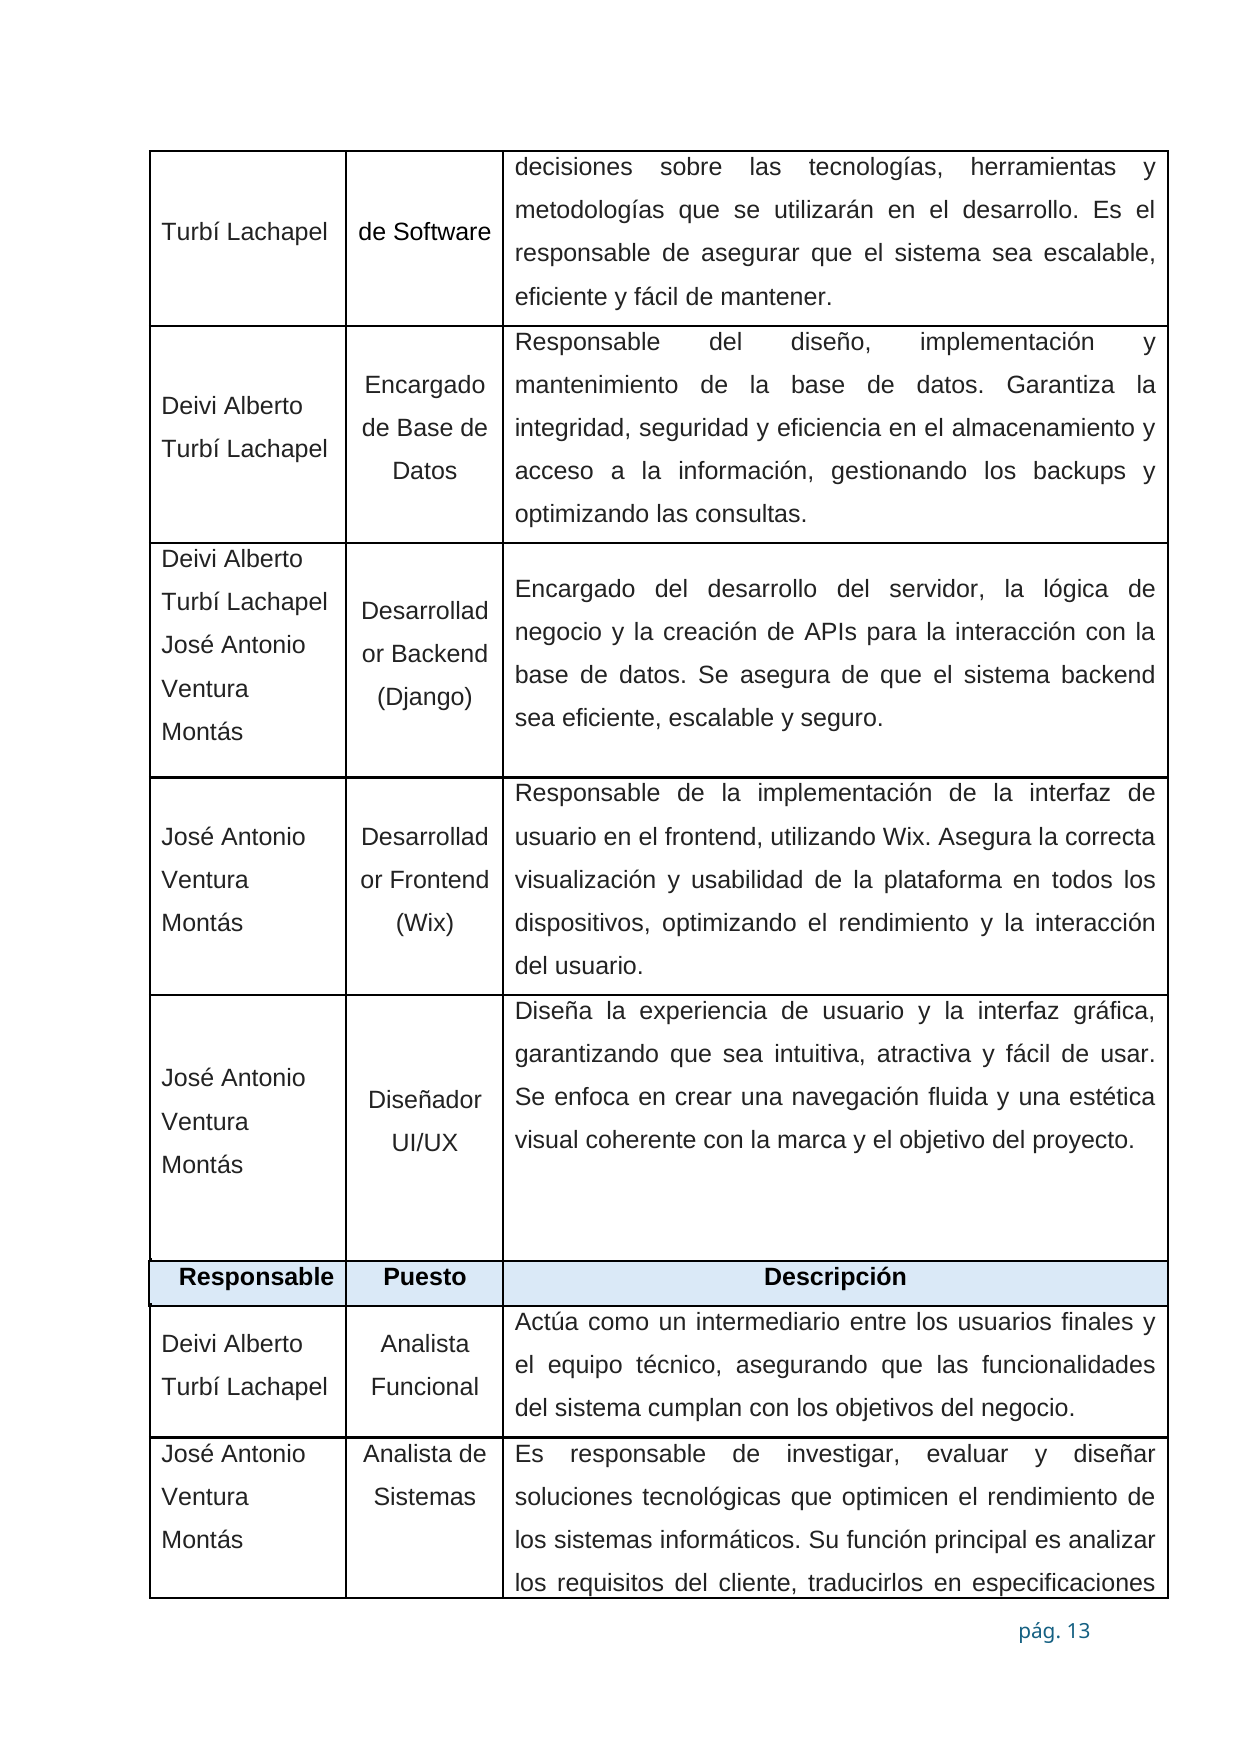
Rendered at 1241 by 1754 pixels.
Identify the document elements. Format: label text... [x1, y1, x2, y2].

table_cell Deivi Alberto Turbí Lachapel [151, 1307, 345, 1436]
table_cell Diseñador UI/UX [347, 996, 502, 1260]
table_cell Encargado del desarrollo del servidor, la lógica de negocio y la creación de APIs para la interacción con la base de datos. Se asegura de que el sistema backend sea eficiente, escalable y seguro. [504, 544, 1167, 776]
table_cell Responsable del diseño, implementación y mantenimiento de la base de datos. Garantiza la integridad, seguridad y eficiencia en el almacenamiento y acceso a la información, gestionando los backups y optimizando las consultas. [504, 327, 1167, 542]
table_cell Analista Funcional [347, 1307, 502, 1436]
table_cell Encargado de Base de Datos [347, 327, 502, 542]
table_cell Diseña la experiencia de usuario y la interfaz gráfica, garantizando que sea intuitiva, atractiva y fácil de usar. Se enfoca en crear una navegación fluida y una estética visual coherente con la marca y el objetivo del proyecto. [504, 996, 1167, 1260]
table_cell Actúa como un intermediario entre los usuarios finales y el equipo técnico, asegurando que las funcionalidades del sistema cumplan con los objetivos del negocio. [504, 1307, 1167, 1436]
table_cell José Antonio Ventura Montás [151, 996, 345, 1260]
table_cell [504, 152, 1167, 324]
table_cell Deivi Alberto Turbí Lachapel José Antonio Ventura Montás [151, 544, 345, 776]
table_cell José Antonio Ventura Montás [151, 779, 345, 994]
table_cell Puesto [347, 1262, 502, 1305]
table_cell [504, 1439, 1167, 1597]
table_cell Responsable [150, 1262, 345, 1305]
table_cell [151, 152, 345, 324]
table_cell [151, 1439, 345, 1597]
table_cell Descripción [504, 1262, 1167, 1305]
table_cell Desarrollador Frontend (Wix) [347, 779, 502, 994]
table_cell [347, 152, 502, 324]
table_cell Desarrollador Backend (Django) [347, 544, 502, 776]
table_cell Deivi Alberto Turbí Lachapel [151, 327, 345, 542]
table_cell Responsable de la implementación de la interfaz de usuario en el frontend, utilizando Wix. Asegura la correcta visualización y usabilidad de la plataforma en todos los dispositivos, optimizando el rendimiento y la interacción del usuario. [504, 779, 1167, 994]
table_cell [347, 1439, 502, 1597]
